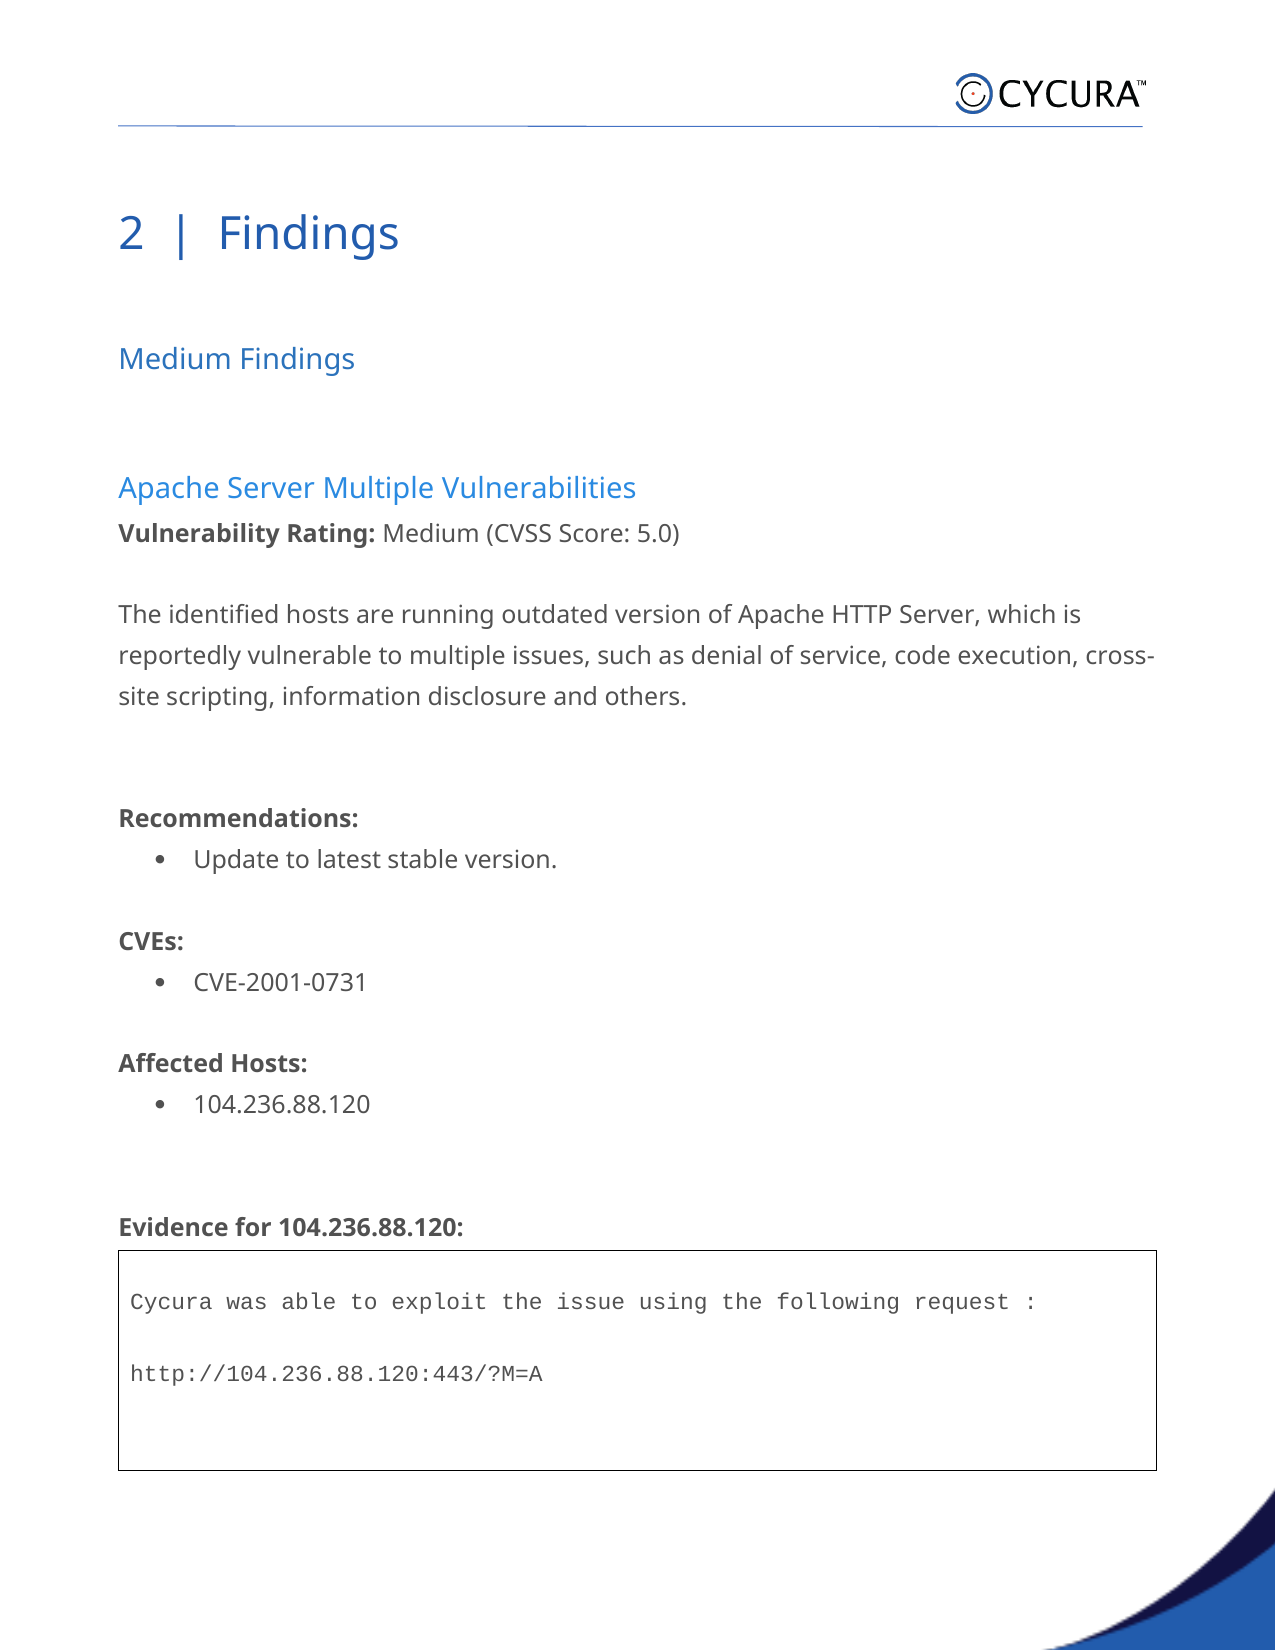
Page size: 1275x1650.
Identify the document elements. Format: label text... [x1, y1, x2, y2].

subtitle Medium Findings [118, 338, 1157, 378]
list 104.236.88.120 [156, 1087, 1157, 1121]
list CVE-2001-0731 [156, 964, 1157, 998]
text Affected Hosts: [118, 1046, 1157, 1080]
text Vulnerability Rating: Medium (CVSS Score: 5.0) [118, 515, 1157, 549]
subtitle Apache Server Multiple Vulnerabilities [118, 468, 1157, 507]
picture [955, 73, 1146, 114]
list Update to latest stable version. [156, 842, 1157, 876]
subtitle 2 | Findings [118, 201, 1157, 263]
text Evidence for 104.236.88.120: [118, 1209, 1157, 1243]
text CVEs: [118, 923, 1157, 958]
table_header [119, 1251, 1156, 1470]
text Recommendations: [118, 801, 1157, 835]
text The identified hosts are running outdated version of Apache HTTP Server, which is reportedly vulnerable to multiple issues, such as denial of service, code execution, cross-site scripting, information disclosure and others. [118, 597, 1157, 713]
